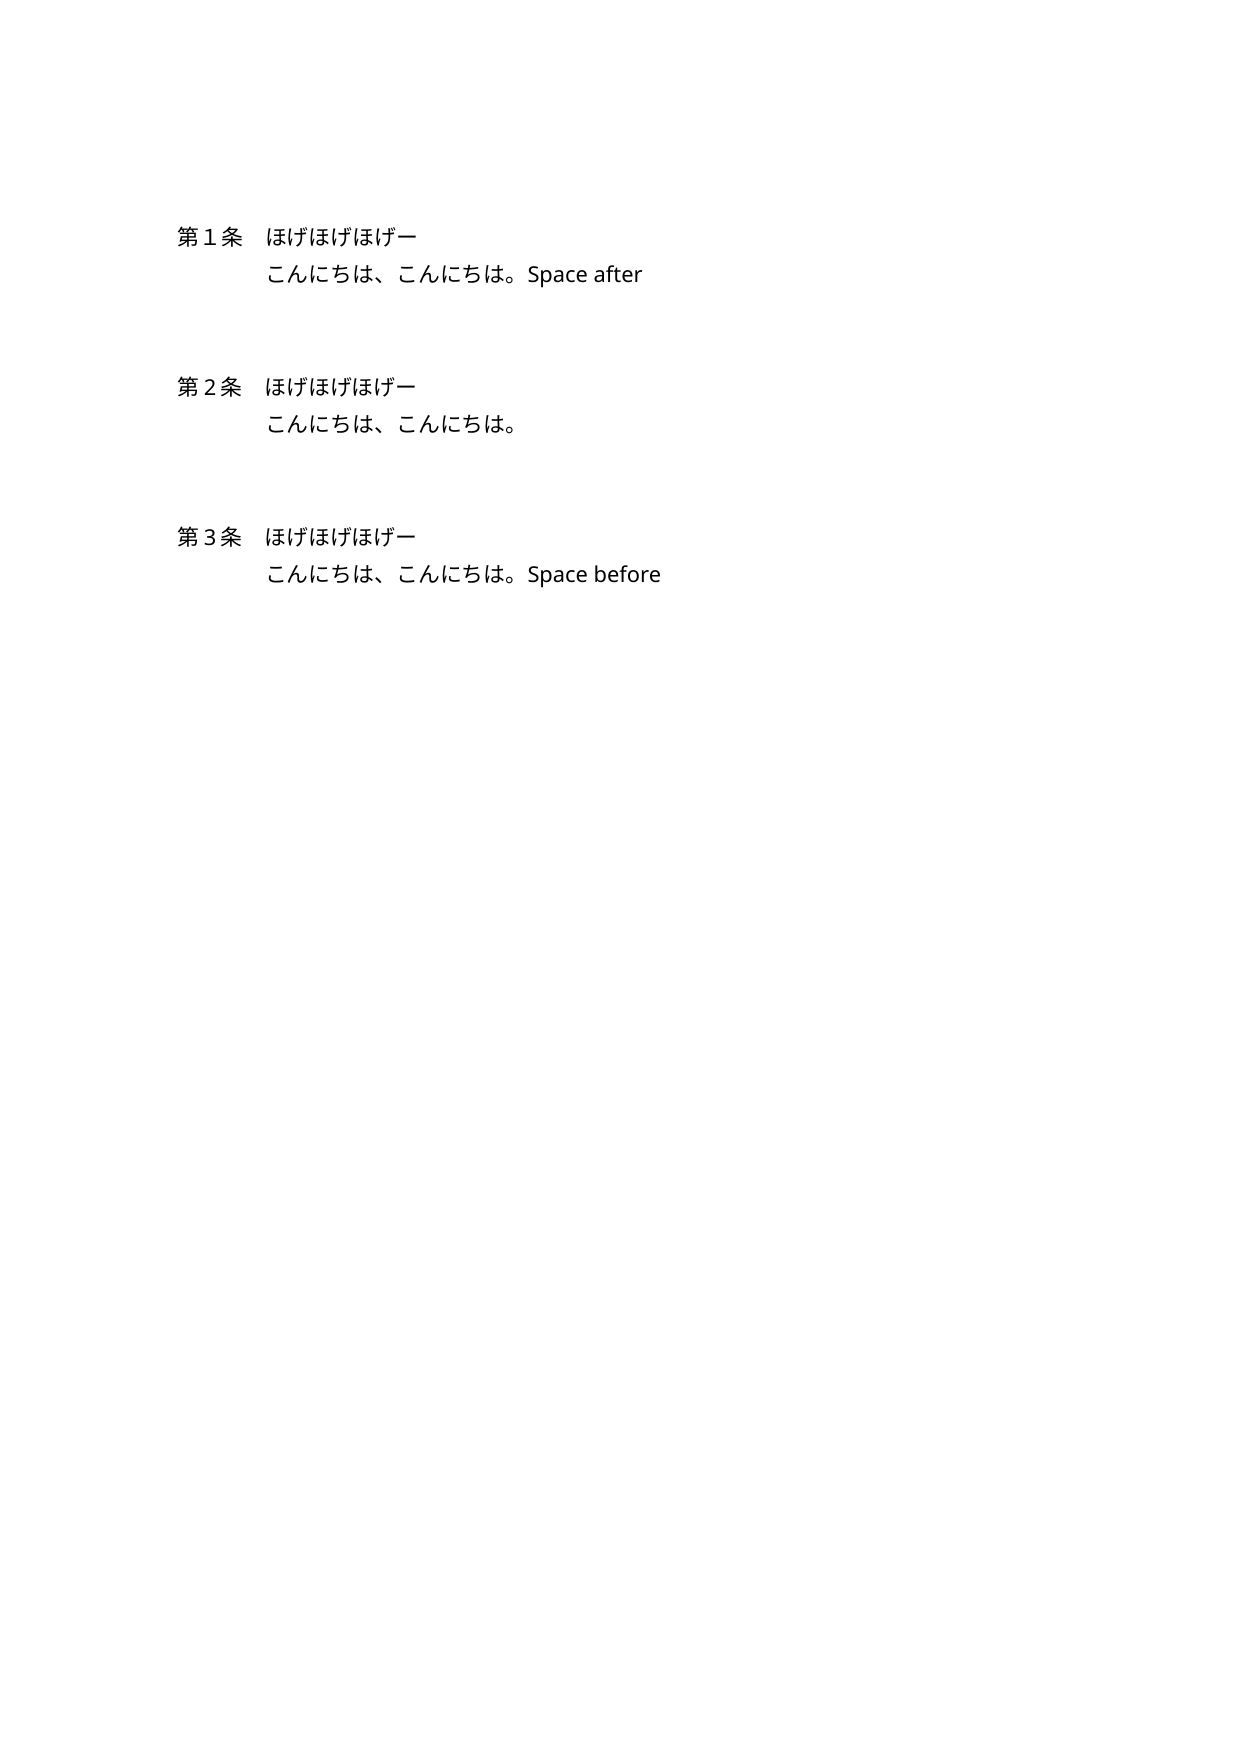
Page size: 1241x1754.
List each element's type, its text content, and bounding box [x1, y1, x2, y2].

text 第１条 ほげほげほげー [177, 217, 1063, 254]
text こんにちは、こんにちは。Space after [177, 254, 1063, 292]
text 第2条 ほげほげほげー [177, 367, 1063, 404]
text こんにちは、こんにちは。 [177, 404, 1063, 442]
text こんにちは、こんにちは。Space before [177, 554, 1063, 592]
text 第3条 ほげほげほげー [177, 517, 1063, 554]
